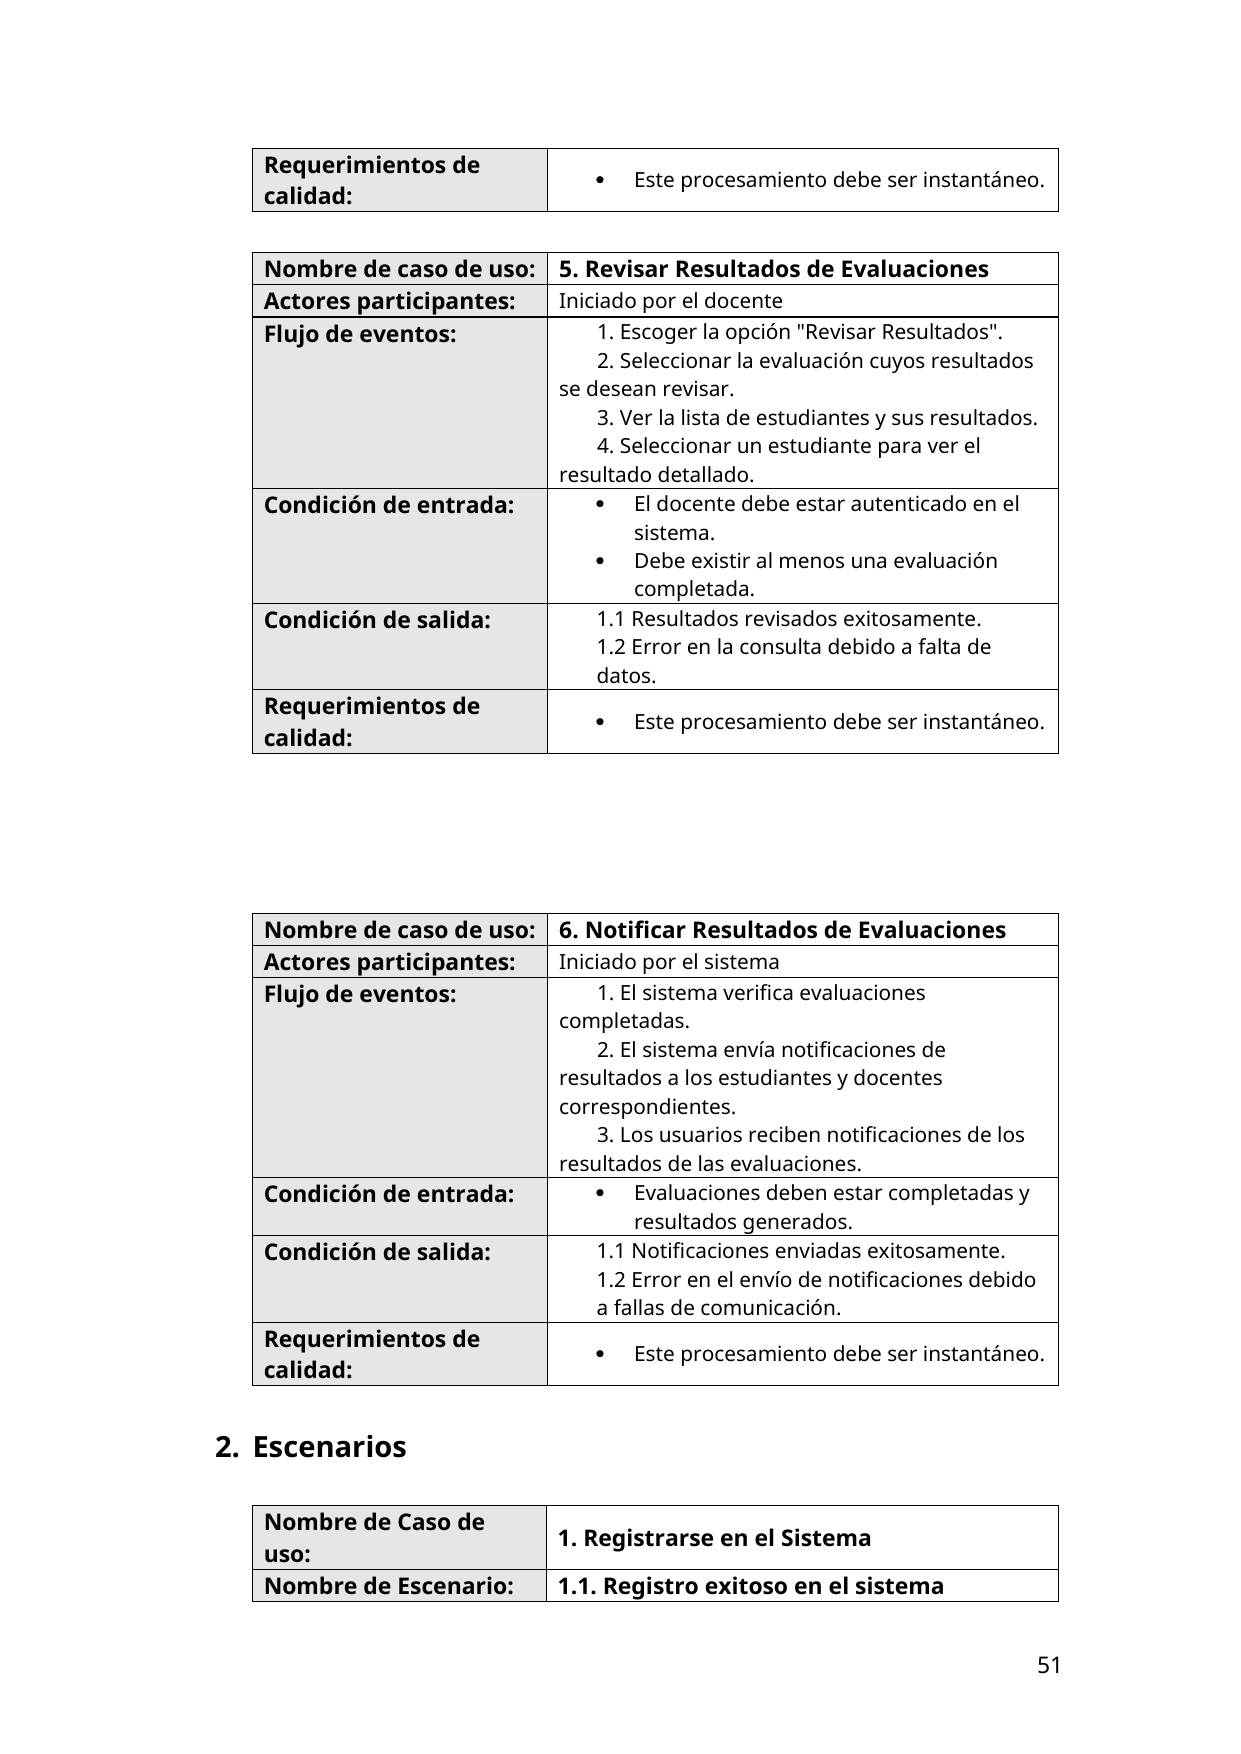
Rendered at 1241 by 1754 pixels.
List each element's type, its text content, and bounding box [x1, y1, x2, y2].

table_cell 1. El sistema verifica evaluaciones completadas. 2. El sistema envía notificaciones de resultados a los estudiantes y docentes correspondientes. 3. Los usuarios reciben notificaciones de los resultados de las evaluaciones. [548, 978, 1058, 1177]
table_cell 1.1 Resultados revisados exitosamente. 1.2 Error en la consulta debido a falta de datos. [548, 604, 1058, 689]
table_header 6. Notificar Resultados de Evaluaciones [548, 914, 1058, 945]
table_cell Este procesamiento debe ser instantáneo. [548, 1323, 1058, 1385]
table_cell 1. Escoger la opción "Revisar Resultados". 2. Seleccionar la evaluación cuyos resultados se desean revisar. 3. Ver la lista de estudiantes y sus resultados. 4. Seleccionar un estudiante para ver el resultado detallado. [548, 318, 1058, 488]
table_cell Condición de salida: [253, 1236, 547, 1322]
table_cell Condición de entrada: [253, 1178, 547, 1235]
table_cell El docente debe estar autenticado en el sistema. Debe existir al menos una evaluación completada. [548, 489, 1058, 603]
list Escenarios [215, 1426, 1063, 1466]
table_cell Iniciado por el docente [548, 285, 1058, 316]
table_cell Flujo de eventos: [253, 978, 547, 1177]
table_cell Requerimientos de calidad: [253, 149, 547, 211]
table_header Nombre de caso de uso: [253, 253, 547, 284]
table_cell Flujo de eventos: [253, 318, 547, 488]
table_cell 1.1 Notificaciones enviadas exitosamente. 1.2 Error en el envío de notificaciones debido a fallas de comunicación. [548, 1236, 1058, 1322]
table_cell Actores participantes: [253, 285, 547, 316]
table_cell Nombre de Escenario: [253, 1570, 546, 1601]
table_cell Evaluaciones deben estar completadas y resultados generados. [548, 1178, 1058, 1235]
table_cell Condición de salida: [253, 604, 547, 689]
table_cell Actores participantes: [253, 946, 547, 977]
table_cell Requerimientos de calidad: [253, 690, 547, 753]
table_cell 1.1. Registro exitoso en el sistema [547, 1570, 1058, 1601]
table_cell Iniciado por el sistema [548, 946, 1058, 977]
table_header 1. Registrarse en el Sistema [547, 1506, 1058, 1569]
table_cell Requerimientos de calidad: [253, 1323, 547, 1385]
table_header Nombre de caso de uso: [253, 914, 547, 945]
table_cell Este procesamiento debe ser instantáneo. [548, 149, 1058, 211]
table_header Nombre de Caso de uso: [253, 1506, 546, 1569]
table_header 5. Revisar Resultados de Evaluaciones [548, 253, 1058, 284]
table_cell Este procesamiento debe ser instantáneo. [548, 690, 1058, 753]
table_cell Condición de entrada: [253, 489, 547, 603]
